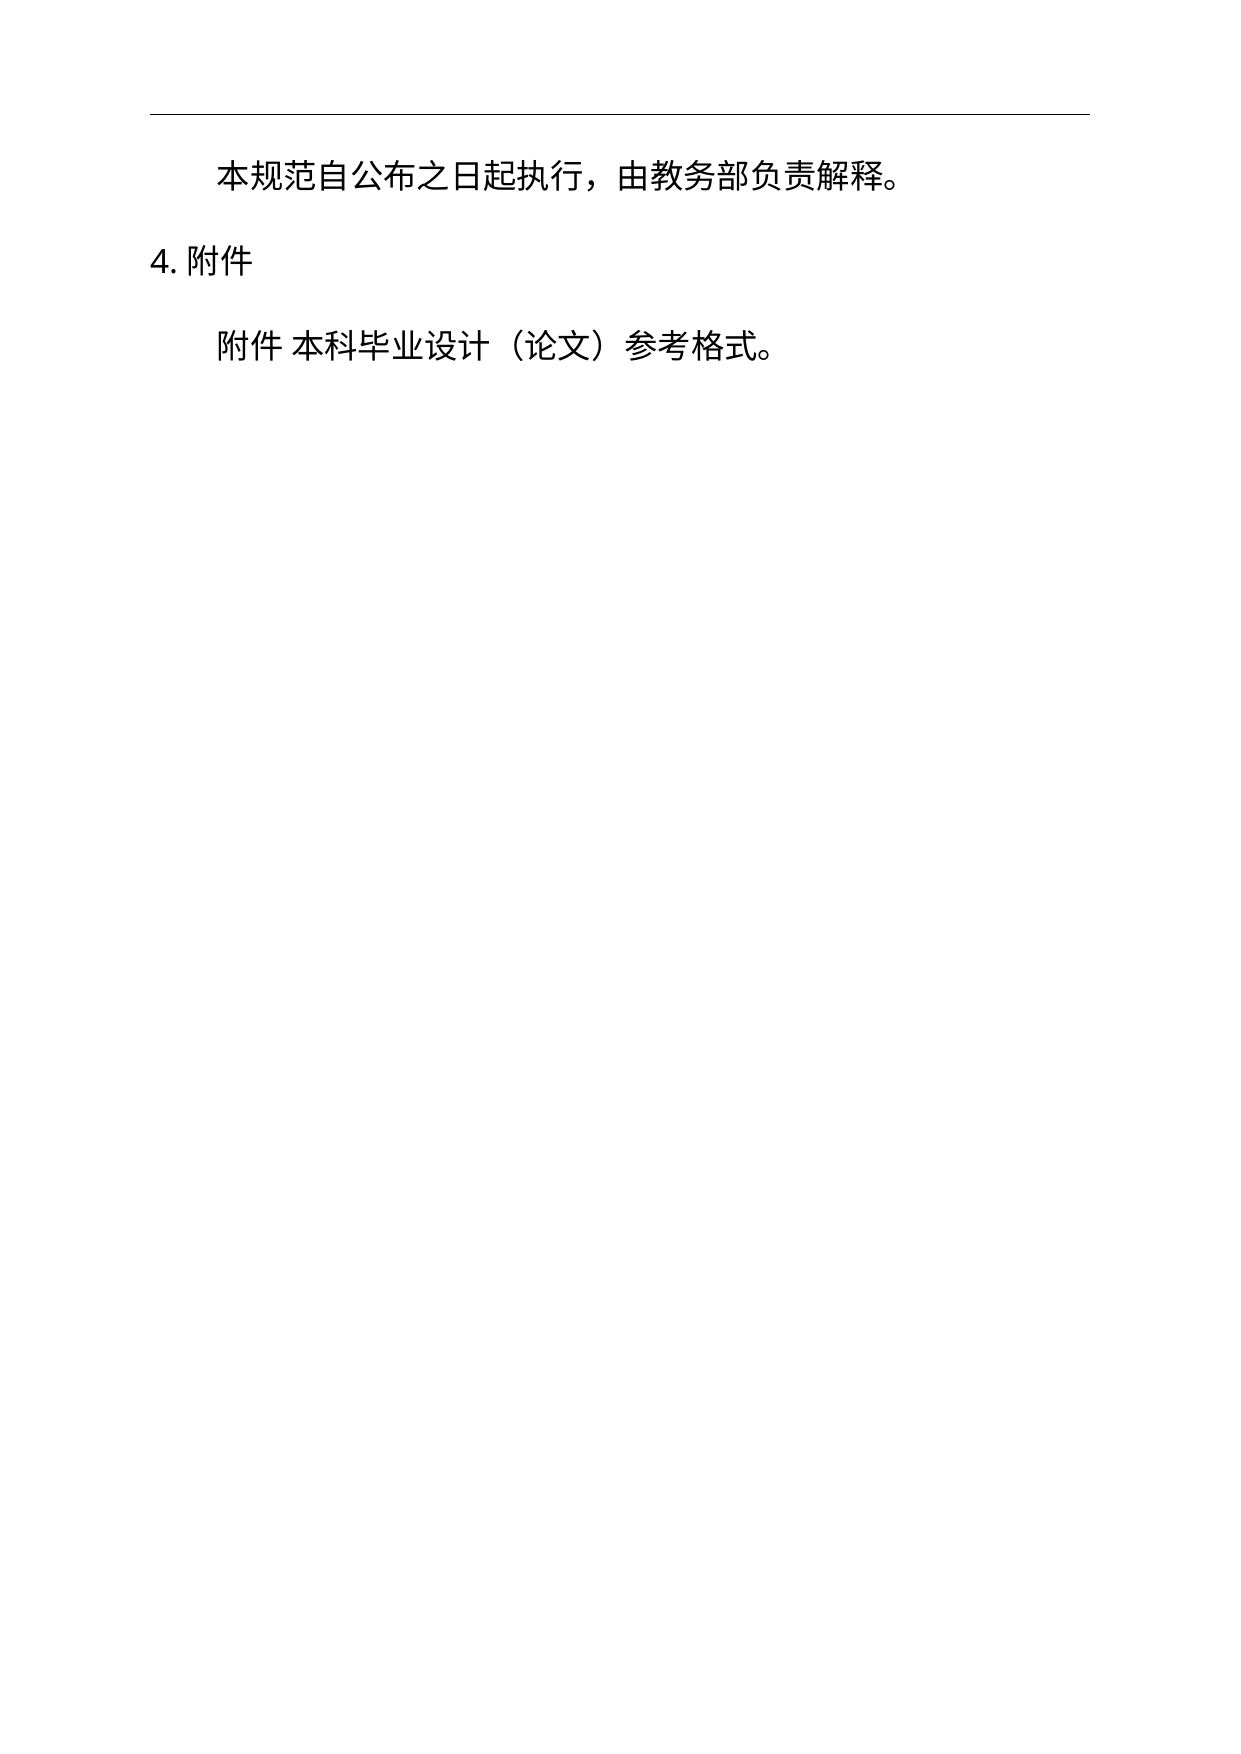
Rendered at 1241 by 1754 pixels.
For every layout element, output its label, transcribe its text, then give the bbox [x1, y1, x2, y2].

list 附件 [150, 235, 1090, 283]
text 附件 本科毕业设计（论文）参考格式。 [150, 320, 1090, 368]
text 本规范自公布之日起执行，由教务部负责解释。 [150, 150, 1090, 198]
